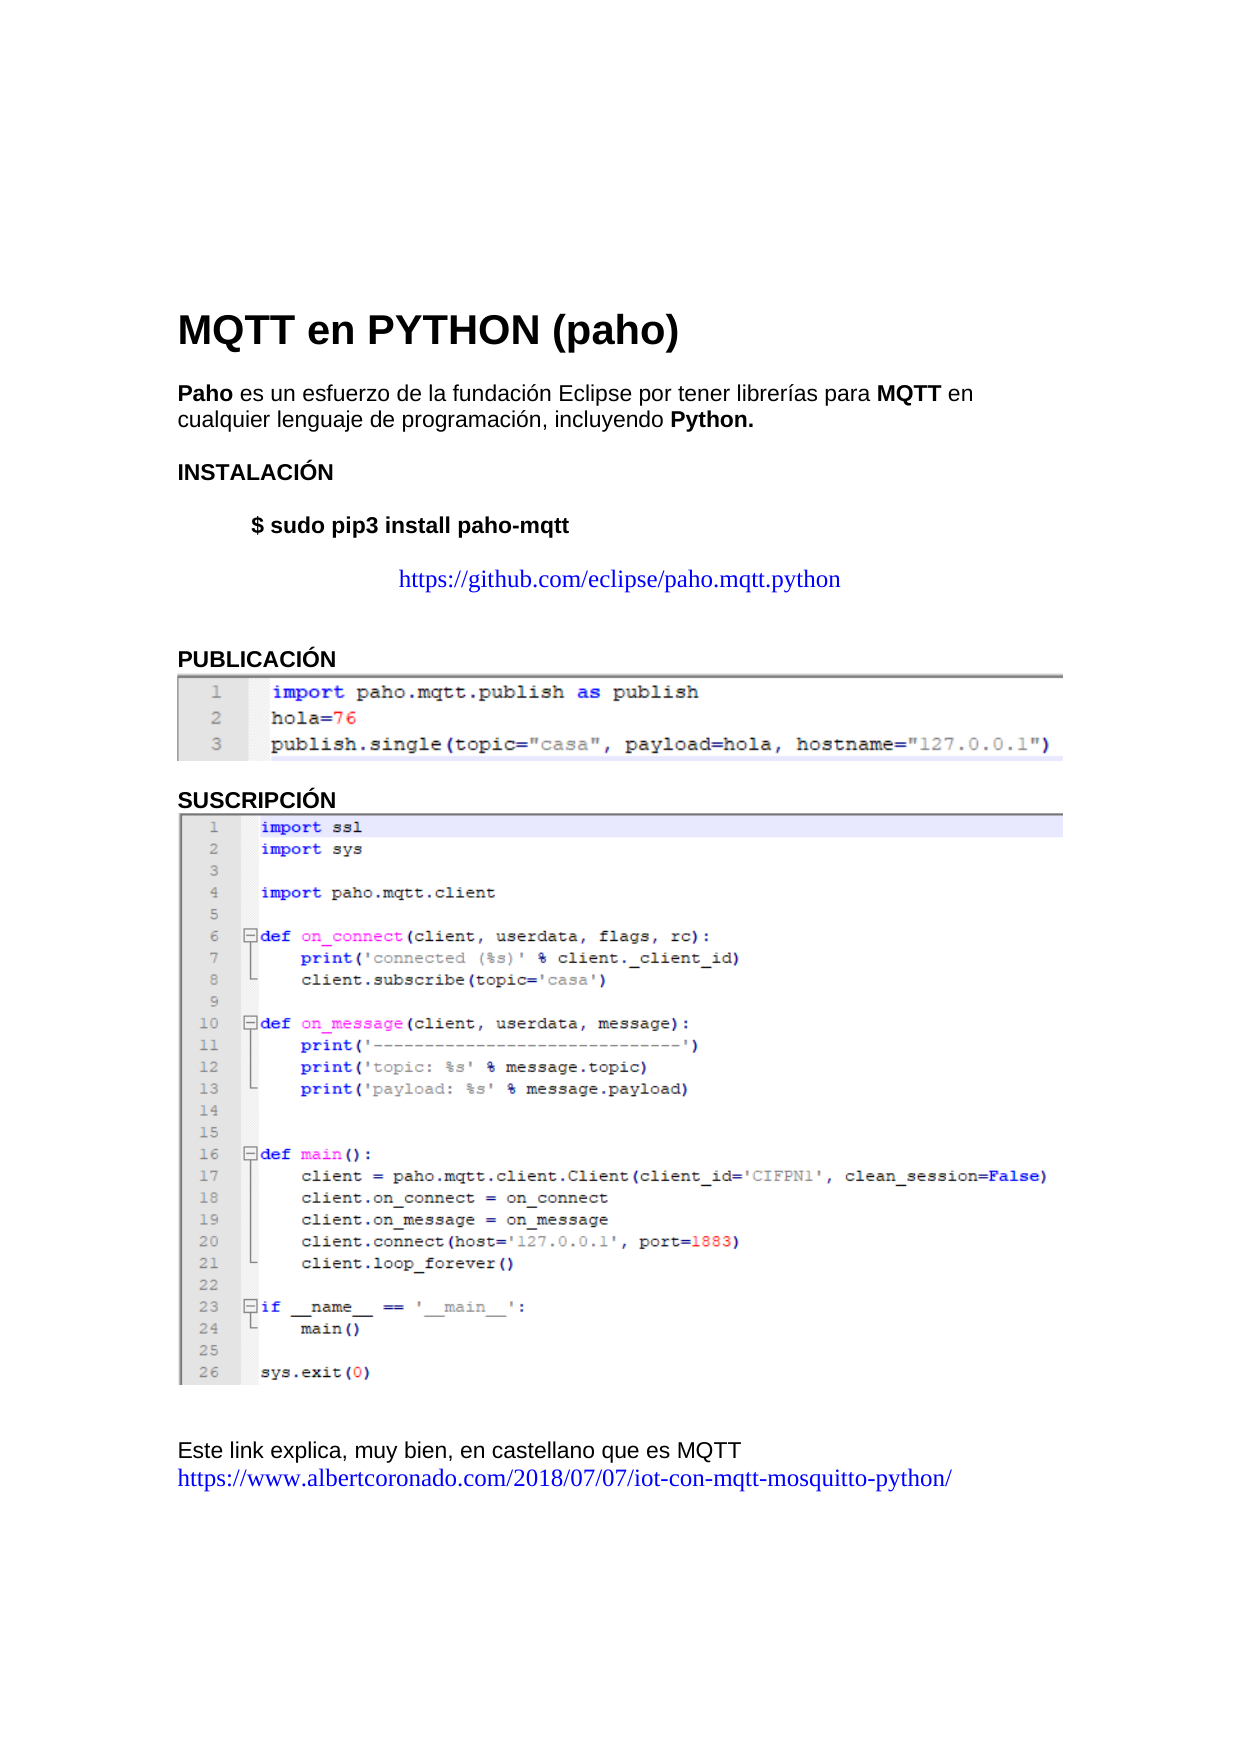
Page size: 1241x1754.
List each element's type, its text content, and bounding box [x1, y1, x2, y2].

text SUSCRIPCIÓN [177, 787, 1063, 813]
text MQTT en PYTHON (paho) [177, 306, 1063, 354]
text https://github.com/eclipse/paho.mqtt.python [325, 564, 1063, 593]
text https://www.albertcoronado.com/2018/07/07/iot-con-mqtt-mosquitto-python/ [177, 1463, 1063, 1492]
text PUBLICACIÓN [177, 646, 1063, 672]
picture [177, 672, 1063, 761]
text Paho es un esfuerzo de la fundación Eclipse por tener librerías para MQTT en cualquier lenguaje de programación, incluyendo Python. [177, 380, 1063, 433]
picture [177, 813, 1063, 1385]
text Este link explica, muy bien, en castellano que es MQTT [177, 1437, 1063, 1463]
text INSTALACIÓN [177, 459, 1063, 485]
text $ sudo pip3 install paho-mqtt [177, 512, 1063, 538]
